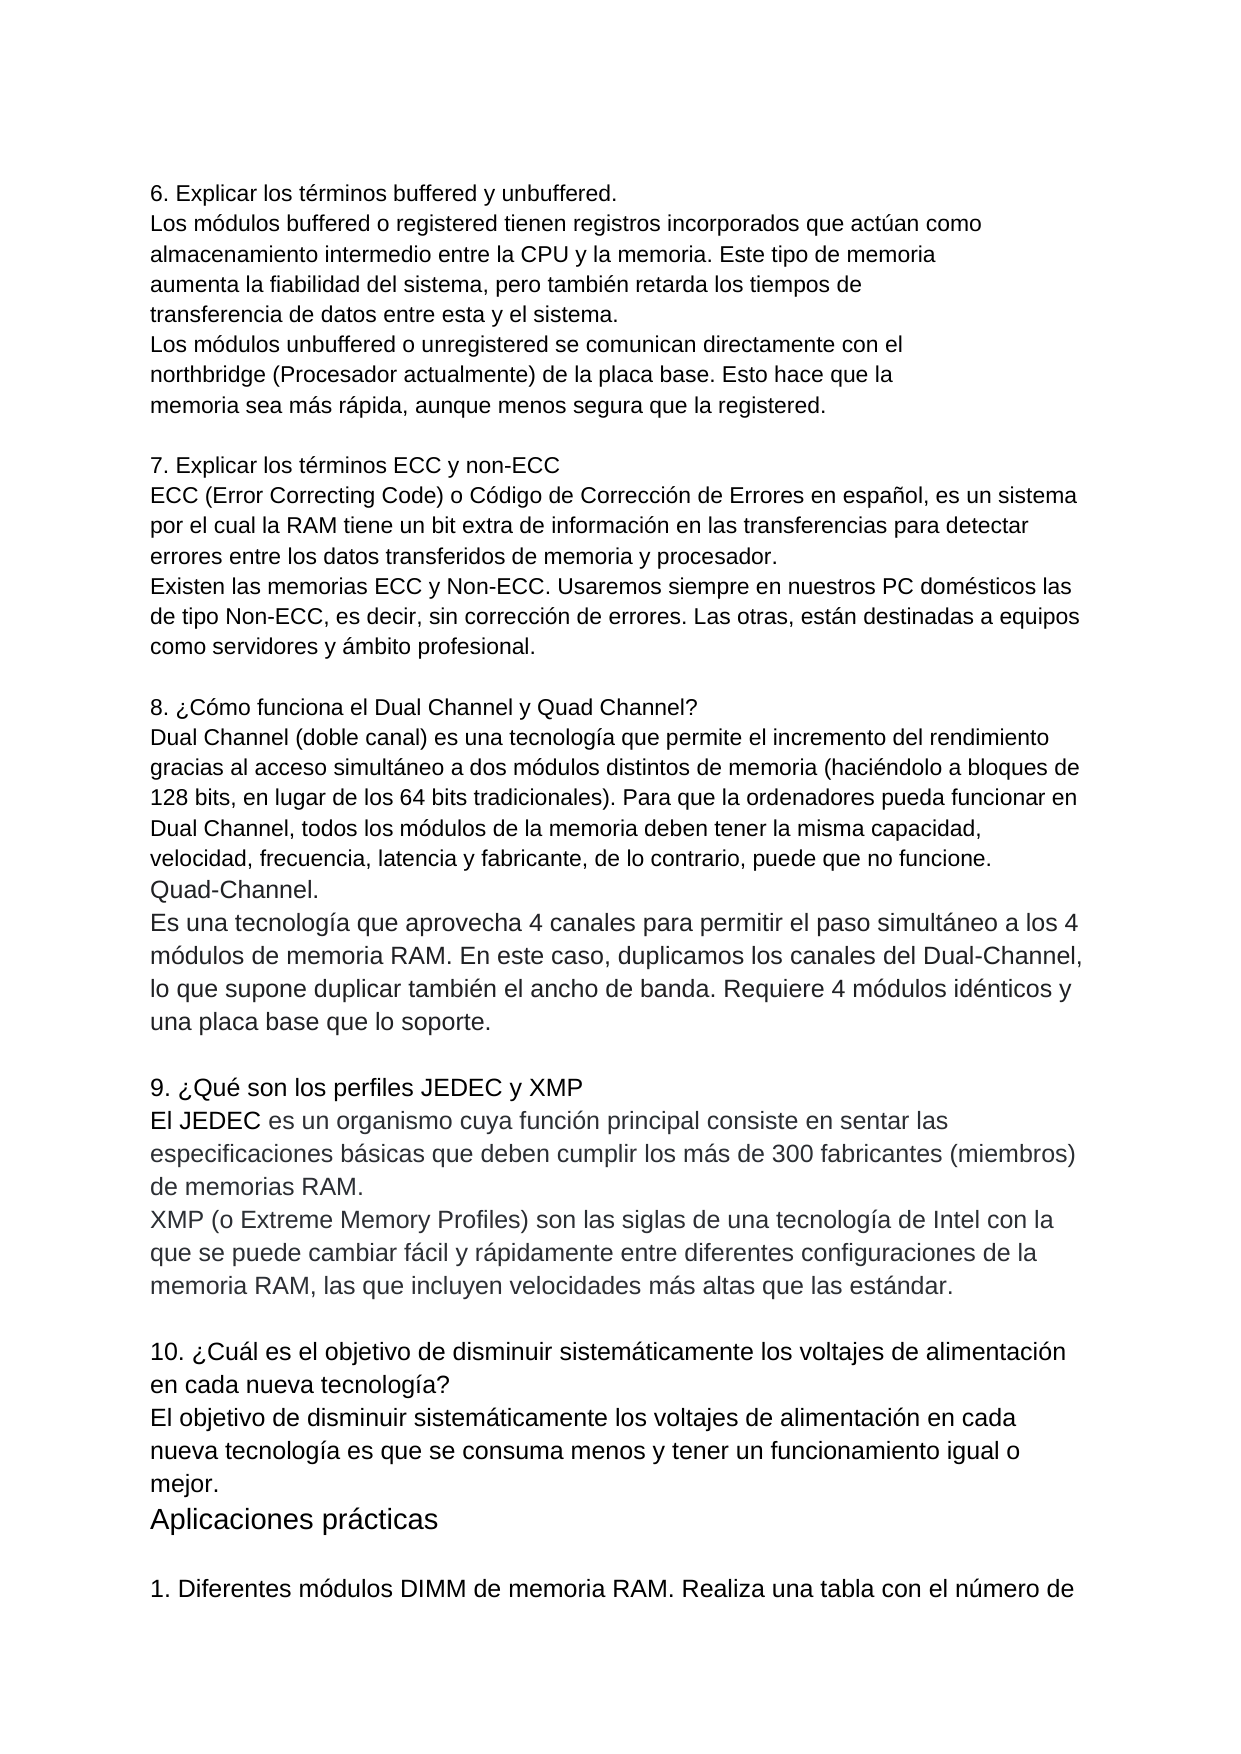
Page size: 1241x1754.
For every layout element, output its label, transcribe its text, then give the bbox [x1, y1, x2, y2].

text Dual Channel (doble canal) es una tecnología que permite el incremento del rendimiento gracias al acceso simultáneo a dos módulos distintos de memoria (haciéndolo a bloques de [150, 724, 1090, 781]
text velocidad, frecuencia, latencia y fabricante, de lo contrario, puede que no funcione. [150, 845, 1090, 871]
text Los módulos unbuffered o unregistered se comunican directamente con el [150, 331, 1090, 358]
text Quad-Channel. [150, 875, 1090, 904]
text 7. Explicar los términos ECC y non-ECC [150, 452, 1090, 478]
text northbridge (Procesador actualmente) de la placa base. Esto hace que la [150, 361, 1090, 388]
text memoria sea más rápida, aunque menos segura que la registered. [150, 392, 1090, 418]
text XMP (o Extreme Memory Profiles) son las siglas de una tecnología de Intel con la que se puede cambiar fácil y rápidamente entre diferentes configuraciones de la memoria RAM, las que incluyen velocidades más altas que las estándar. [150, 1205, 1090, 1300]
text 6. Explicar los términos buffered y unbuffered. Los módulos buffered o registered tienen registros incorporados que actúan como [150, 180, 1090, 237]
text El objetivo de disminuir sistemáticamente los voltajes de alimentación en cada nueva tecnología es que se consuma menos y tener un funcionamiento igual o mejor. [150, 1403, 1090, 1498]
text Es una tecnología que aprovecha 4 canales para permitir el paso simultáneo a los 4 módulos de memoria RAM. En este caso, duplicamos los canales del Dual-Channel, lo que supone duplicar también el ancho de banda. Requiere 4 módulos idénticos y una placa base que lo soporte. [150, 908, 1090, 1036]
text 1. Diferentes módulos DIMM de memoria RAM. Realiza una tabla con el número de [150, 1574, 1090, 1603]
text 8. ¿Cómo funciona el Dual Channel y Quad Channel? [150, 694, 1090, 720]
text 128 bits, en lugar de los 64 bits tradicionales). Para que la ordenadores pueda funcionar en Dual Channel, todos los módulos de la memoria deben tener la misma capacidad, [150, 784, 1090, 841]
text transferencia de datos entre esta y el sistema. [150, 301, 1090, 327]
text ECC (Error Correcting Code) o Código de Corrección de Errores en español, es un sistema por el cual la RAM tiene un bit extra de información en las transferencias para detectar errores entre los datos transferidos de memoria y procesador. [150, 482, 1090, 569]
text 10. ¿Cuál es el objetivo de disminuir sistemáticamente los voltajes de alimentación en cada nueva tecnología? [150, 1337, 1090, 1399]
text Existen las memorias ECC y Non-ECC. Usaremos siempre en nuestros PC domésticos las de tipo Non-ECC, es decir, sin corrección de errores. Las otras, están destinadas a equipos como servidores y ámbito profesional. [150, 573, 1090, 660]
text aumenta la fiabilidad del sistema, pero también retarda los tiempos de [150, 271, 1090, 297]
text El JEDEC es un organismo cuya función principal consiste en sentar las especificaciones básicas que deben cumplir los más de 300 fabricantes (miembros) de memorias RAM. [150, 1106, 1090, 1201]
text Aplicaciones prácticas [150, 1502, 1090, 1536]
text almacenamiento intermedio entre la CPU y la memoria. Este tipo de memoria [150, 241, 1090, 267]
text 9. ¿Qué son los perfiles JEDEC y XMP [150, 1073, 1090, 1102]
